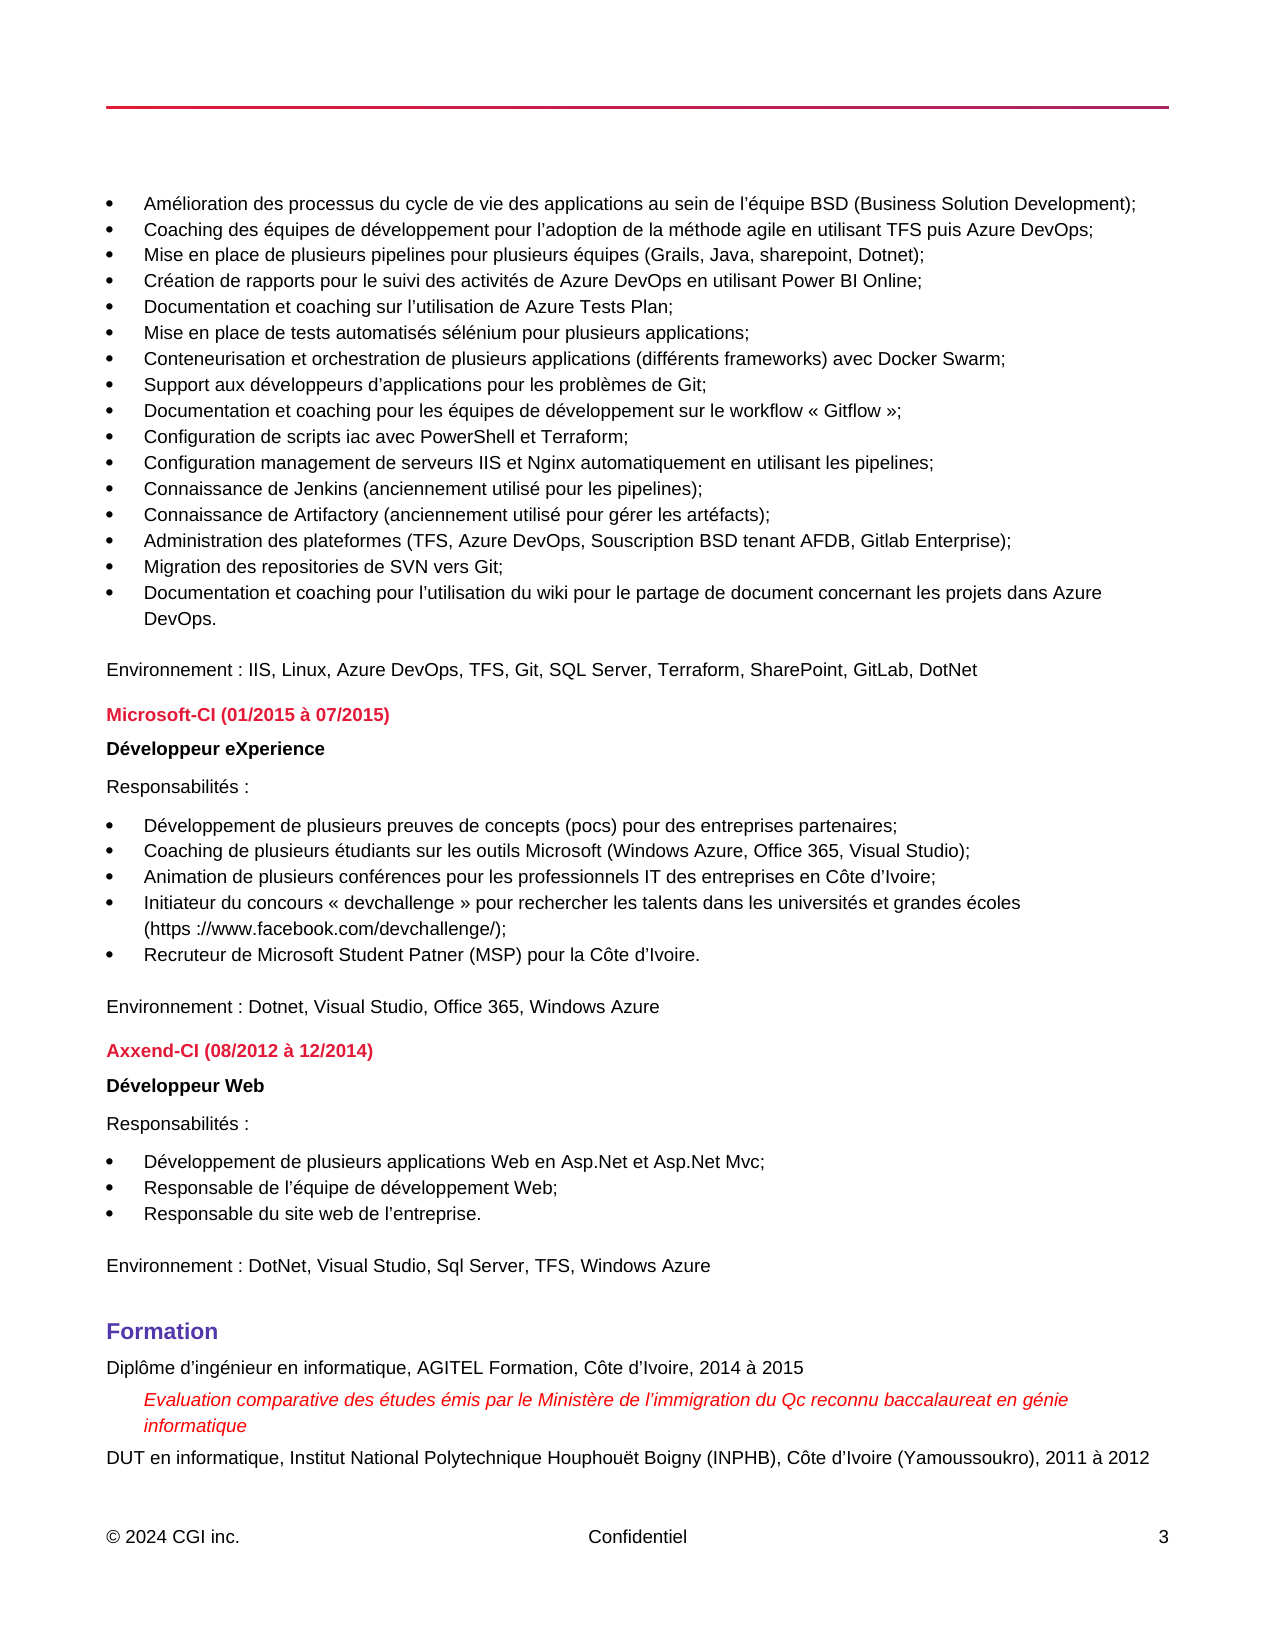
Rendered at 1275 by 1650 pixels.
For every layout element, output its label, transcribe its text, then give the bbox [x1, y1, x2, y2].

text Formation [106, 1318, 1169, 1344]
list Environnement : Dotnet, Visual Studio, Office 365, Windows Azure [106, 996, 1169, 1017]
text Développeur Web [106, 1074, 1169, 1096]
list Coaching de plusieurs étudiants sur les outils Microsoft (Windows Azure, Office 365, Visual Studio); [106, 840, 1169, 862]
list Initiateur du concours « devchallenge » pour rechercher les talents dans les universités et grandes écoles (https ://www.facebook.com/devchallenge/); [106, 892, 1169, 940]
list Responsable de l’équipe de développement Web; [106, 1177, 1169, 1199]
list Création de rapports pour le suivi des activités de Azure DevOps en utilisant Power BI Online; [106, 270, 1169, 292]
list Configuration management de serveurs IIS et Nginx automatiquement en utilisant les pipelines; [106, 452, 1169, 473]
text Diplôme d’ingénieur en informatique, AGITEL Formation, Côte d’Ivoire, 2014 à 2015 [106, 1357, 1169, 1378]
list Animation de plusieurs conférences pour les professionnels IT des entreprises en Côte d’Ivoire; [106, 866, 1169, 888]
list Connaissance de Jenkins (anciennement utilisé pour les pipelines); [106, 478, 1169, 499]
text Développeur eXperience [106, 738, 1169, 759]
list Développement de plusieurs preuves de concepts (pocs) pour des entreprises partenaires; [106, 814, 1169, 836]
text Microsoft-CI (01/2015 à 07/2015) [106, 704, 1169, 725]
list Recruteur de Microsoft Student Patner (MSP) pour la Côte d’Ivoire. [106, 944, 1169, 966]
list Documentation et coaching sur l’utilisation de Azure Tests Plan; [106, 296, 1169, 318]
text Evaluation comparative des études émis par le Ministère de l’immigration du Qc reconnu baccalaureat en génie informatique [144, 1389, 1169, 1436]
list Amélioration des processus du cycle de vie des applications au sein de l’équipe BSD (Business Solution Development); [106, 192, 1169, 214]
list Conteneurisation et orchestration de plusieurs applications (différents frameworks) avec Docker Swarm; [106, 348, 1169, 370]
list Documentation et coaching pour l’utilisation du wiki pour le partage de document concernant les projets dans Azure DevOps. [106, 581, 1169, 629]
text Responsabilités : [106, 1113, 1169, 1134]
text Responsabilités : [106, 776, 1169, 798]
list Mise en place de plusieurs pipelines pour plusieurs équipes (Grails, Java, sharepoint, Dotnet); [106, 244, 1169, 266]
text DUT en informatique, Institut National Polytechnique Houphouët Boigny (INPHB), Côte d’Ivoire (Yamoussoukro), 2011 à 2012 [106, 1447, 1169, 1468]
list Administration des plateformes (TFS, Azure DevOps, Souscription BSD tenant AFDB, Gitlab Enterprise); [106, 529, 1169, 551]
list Développement de plusieurs applications Web en Asp.Net et Asp.Net Mvc; [106, 1151, 1169, 1173]
list Connaissance de Artifactory (anciennement utilisé pour gérer les artéfacts); [106, 504, 1169, 525]
list Environnement : IIS, Linux, Azure DevOps, TFS, Git, SQL Server, Terraform, SharePoint, GitLab, DotNet [106, 659, 1169, 681]
list Support aux développeurs d’applications pour les problèmes de Git; [106, 374, 1169, 396]
list Documentation et coaching pour les équipes de développement sur le workflow « Gitflow »; [106, 400, 1169, 422]
list Coaching des équipes de développement pour l’adoption de la méthode agile en utilisant TFS puis Azure DevOps; [106, 218, 1169, 240]
list Responsable du site web de l’entreprise. [106, 1203, 1169, 1224]
list Environnement : DotNet, Visual Studio, Sql Server, TFS, Windows Azure [106, 1255, 1169, 1276]
list Mise en place de tests automatisés sélénium pour plusieurs applications; [106, 322, 1169, 344]
list Migration des repositories de SVN vers Git; [106, 556, 1169, 577]
text Axxend-CI (08/2012 à 12/2014) [106, 1040, 1169, 1062]
list Configuration de scripts iac avec PowerShell et Terraform; [106, 426, 1169, 447]
